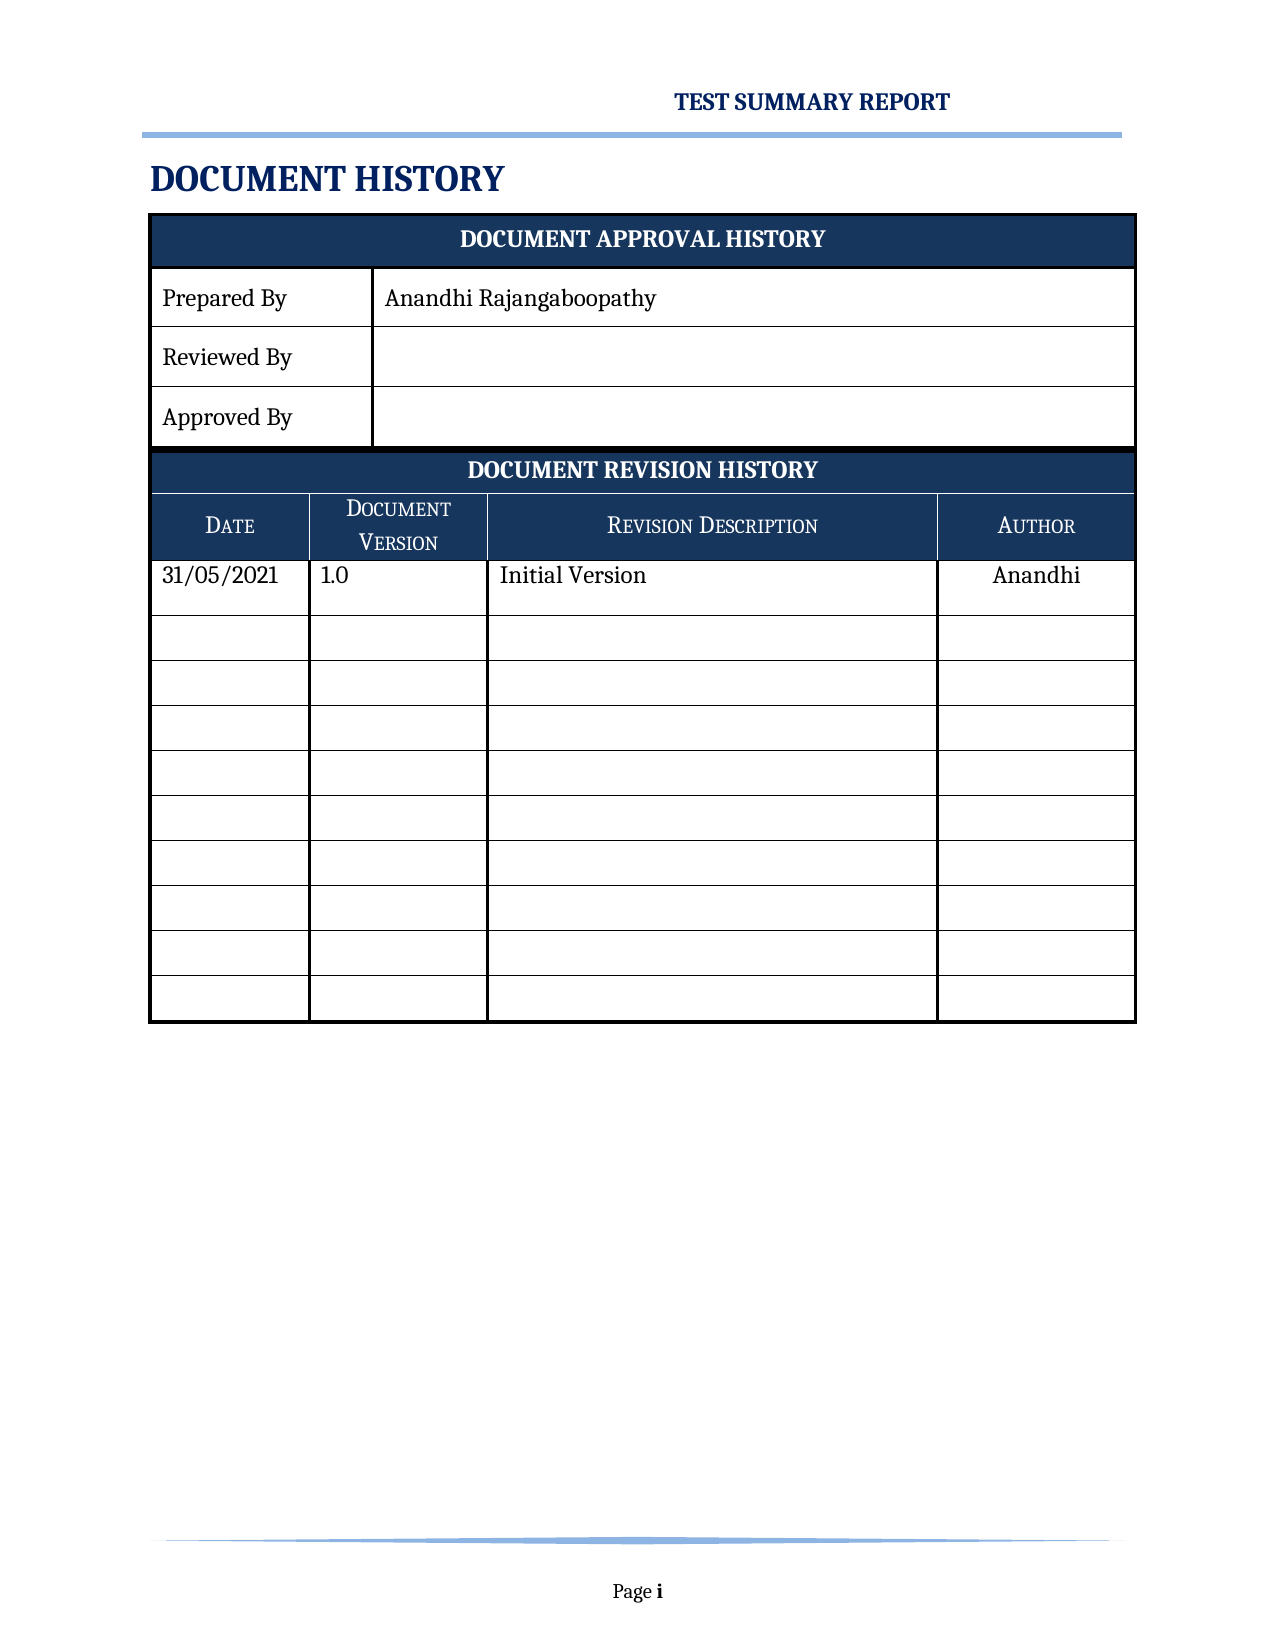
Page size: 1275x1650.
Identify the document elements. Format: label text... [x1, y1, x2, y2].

table_header DOCUMENT REVISION HISTORY [152, 453, 1134, 493]
table_cell [939, 751, 1134, 795]
table_cell [311, 751, 486, 795]
table_cell [939, 706, 1134, 750]
table_cell [152, 661, 308, 705]
table_cell [311, 841, 486, 885]
table_cell [489, 841, 936, 885]
table_cell Author [938, 494, 1134, 560]
table_cell Prepared By [152, 269, 371, 326]
table_cell [939, 841, 1134, 885]
table_cell Reviewed By [152, 327, 371, 386]
table_cell [311, 616, 486, 660]
table_cell [152, 796, 308, 840]
table_cell [152, 841, 308, 885]
table_cell [152, 616, 308, 660]
table_cell [489, 886, 936, 930]
table_cell Document Version [310, 494, 487, 560]
table_cell [152, 931, 308, 975]
table_cell [489, 616, 936, 660]
table_cell Anandhi Rajangaboopathy [374, 269, 1134, 326]
table_cell [939, 661, 1134, 705]
table_cell [939, 976, 1134, 1020]
table_cell [489, 661, 936, 705]
table_cell Approved By [152, 387, 371, 446]
table_cell [374, 327, 1134, 386]
table_cell Date [152, 494, 309, 560]
table_cell [939, 931, 1134, 975]
table_cell Revision Description [488, 494, 937, 560]
table_cell [939, 886, 1134, 930]
table_cell [489, 931, 936, 975]
table_cell Initial Version [489, 561, 936, 615]
table_cell [311, 976, 486, 1020]
table_cell [311, 661, 486, 705]
table_cell [489, 751, 936, 795]
table_cell [489, 706, 936, 750]
table_cell [489, 976, 936, 1020]
text DOCUMENT HISTORY [150, 157, 1125, 201]
table_cell [152, 751, 308, 795]
table_cell [374, 387, 1134, 446]
table_cell [939, 796, 1134, 840]
table_cell [311, 931, 486, 975]
table_cell Anandhi [939, 561, 1134, 615]
table_cell 31/05/2021 [152, 561, 308, 615]
table_cell [939, 616, 1134, 660]
table_cell [311, 796, 486, 840]
table_cell [152, 706, 308, 750]
table_cell [489, 796, 936, 840]
table_cell [152, 886, 308, 930]
table_cell [311, 706, 486, 750]
table_cell 1.0 [311, 561, 486, 615]
table_cell [152, 976, 308, 1020]
table_header DOCUMENT APPROVAL HISTORY [152, 216, 1134, 266]
table_cell [311, 886, 486, 930]
